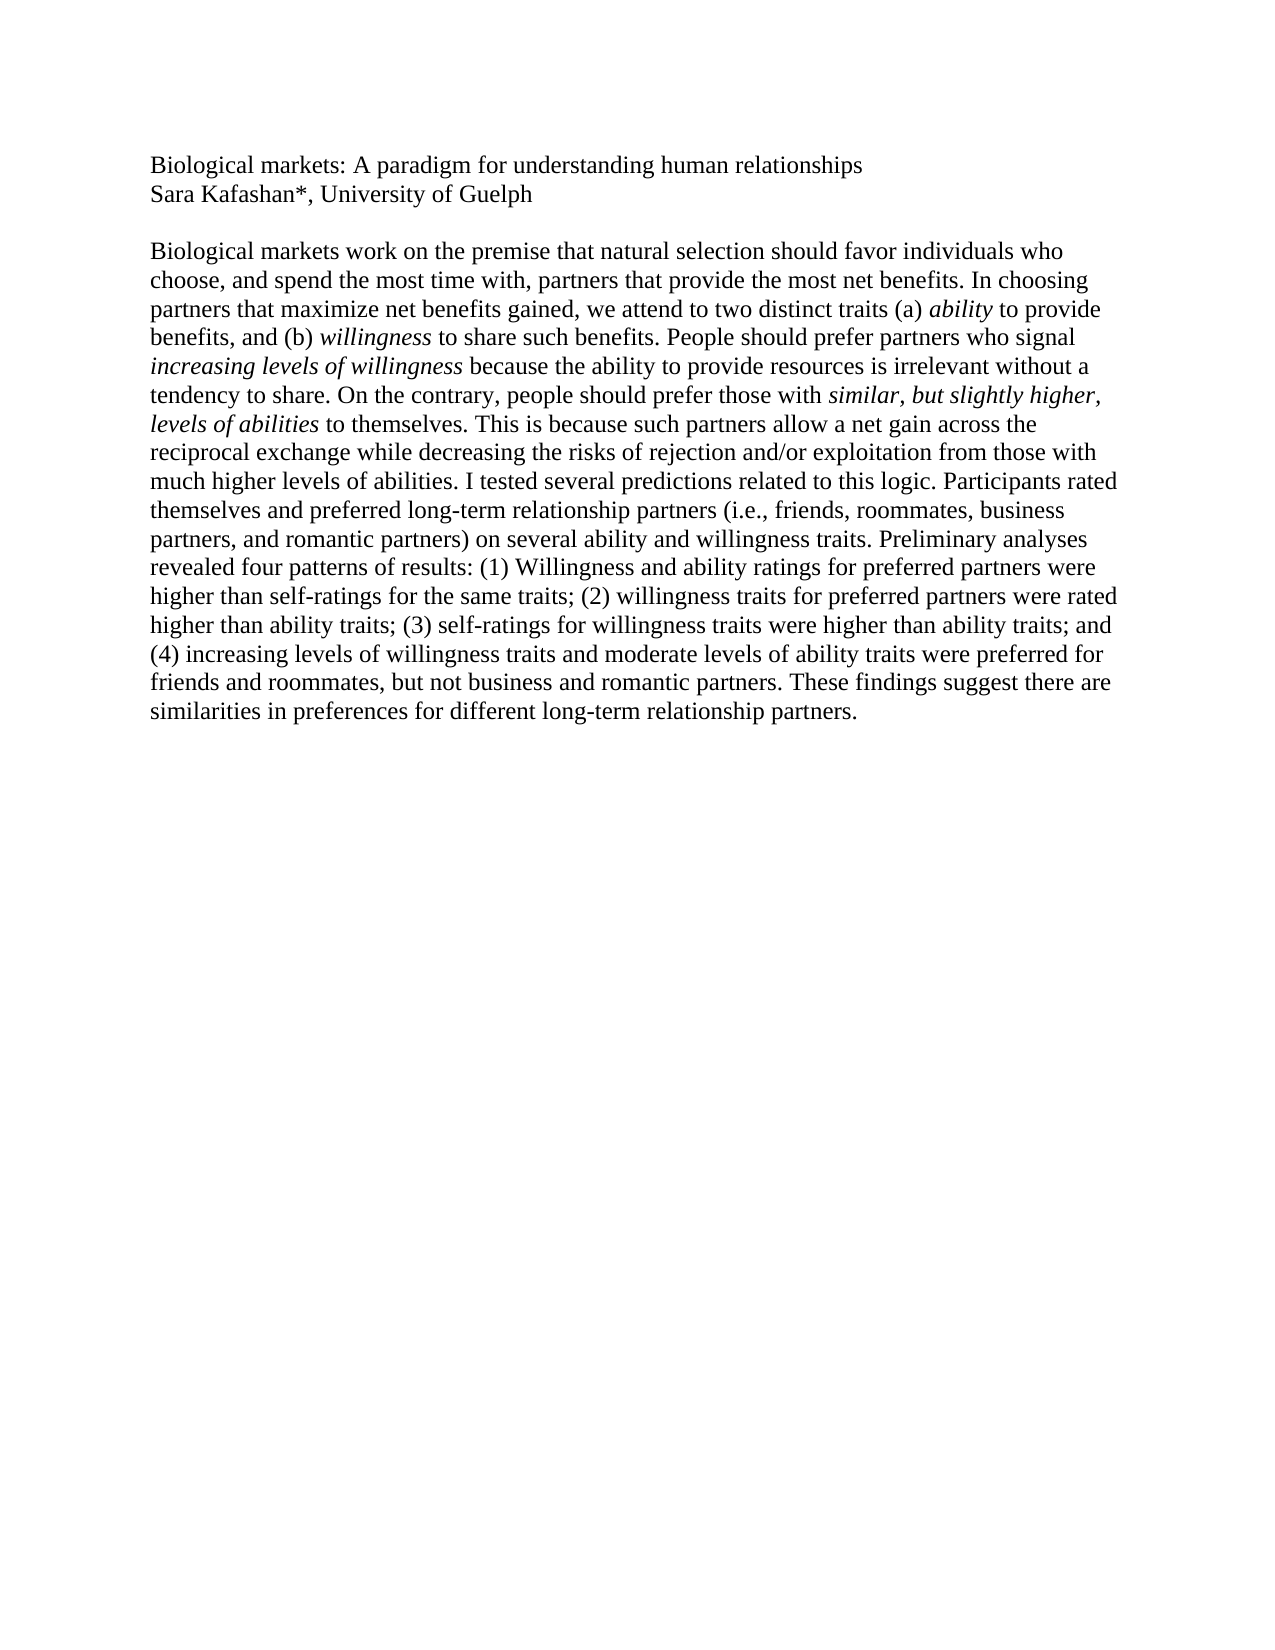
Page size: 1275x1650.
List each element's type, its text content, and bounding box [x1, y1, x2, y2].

text Biological markets: A paradigm for understanding human relationships [150, 150, 1125, 179]
text Sara Kafashan*, University of Guelph [150, 179, 1125, 207]
text Biological markets work on the premise that natural selection should favor individuals who choose, and spend the most time with, partners that provide the most net benefits. In choosing partners that maximize net benefits gained, we attend to two distinct traits (a) ability to provide benefits, and (b) willingness to share such benefits. People should prefer partners who signal increasing levels of willingness because the ability to provide resources is irrelevant without a tendency to share. On the contrary, people should prefer those with similar, but slightly higher, levels of abilities to themselves. This is because such partners allow a net gain across the reciprocal exchange while decreasing the risks of rejection and/or exploitation from those with much higher levels of abilities. I tested several predictions related to this logic. Participants rated themselves and preferred long-term relationship partners (i.e., friends, roommates, business partners, and romantic partners) on several ability and willingness traits. Preliminary analyses revealed four patterns of results: (1) Willingness and ability ratings for preferred partners were higher than self-ratings for the same traits; (2) willingness traits for preferred partners were rated higher than ability traits; (3) self-ratings for willingness traits were higher than ability traits; and (4) increasing levels of willingness traits and moderate levels of ability traits were preferred for friends and roommates, but not business and romantic partners. These findings suggest there are similarities in preferences for different long-term relationship partners. [150, 236, 1125, 725]
